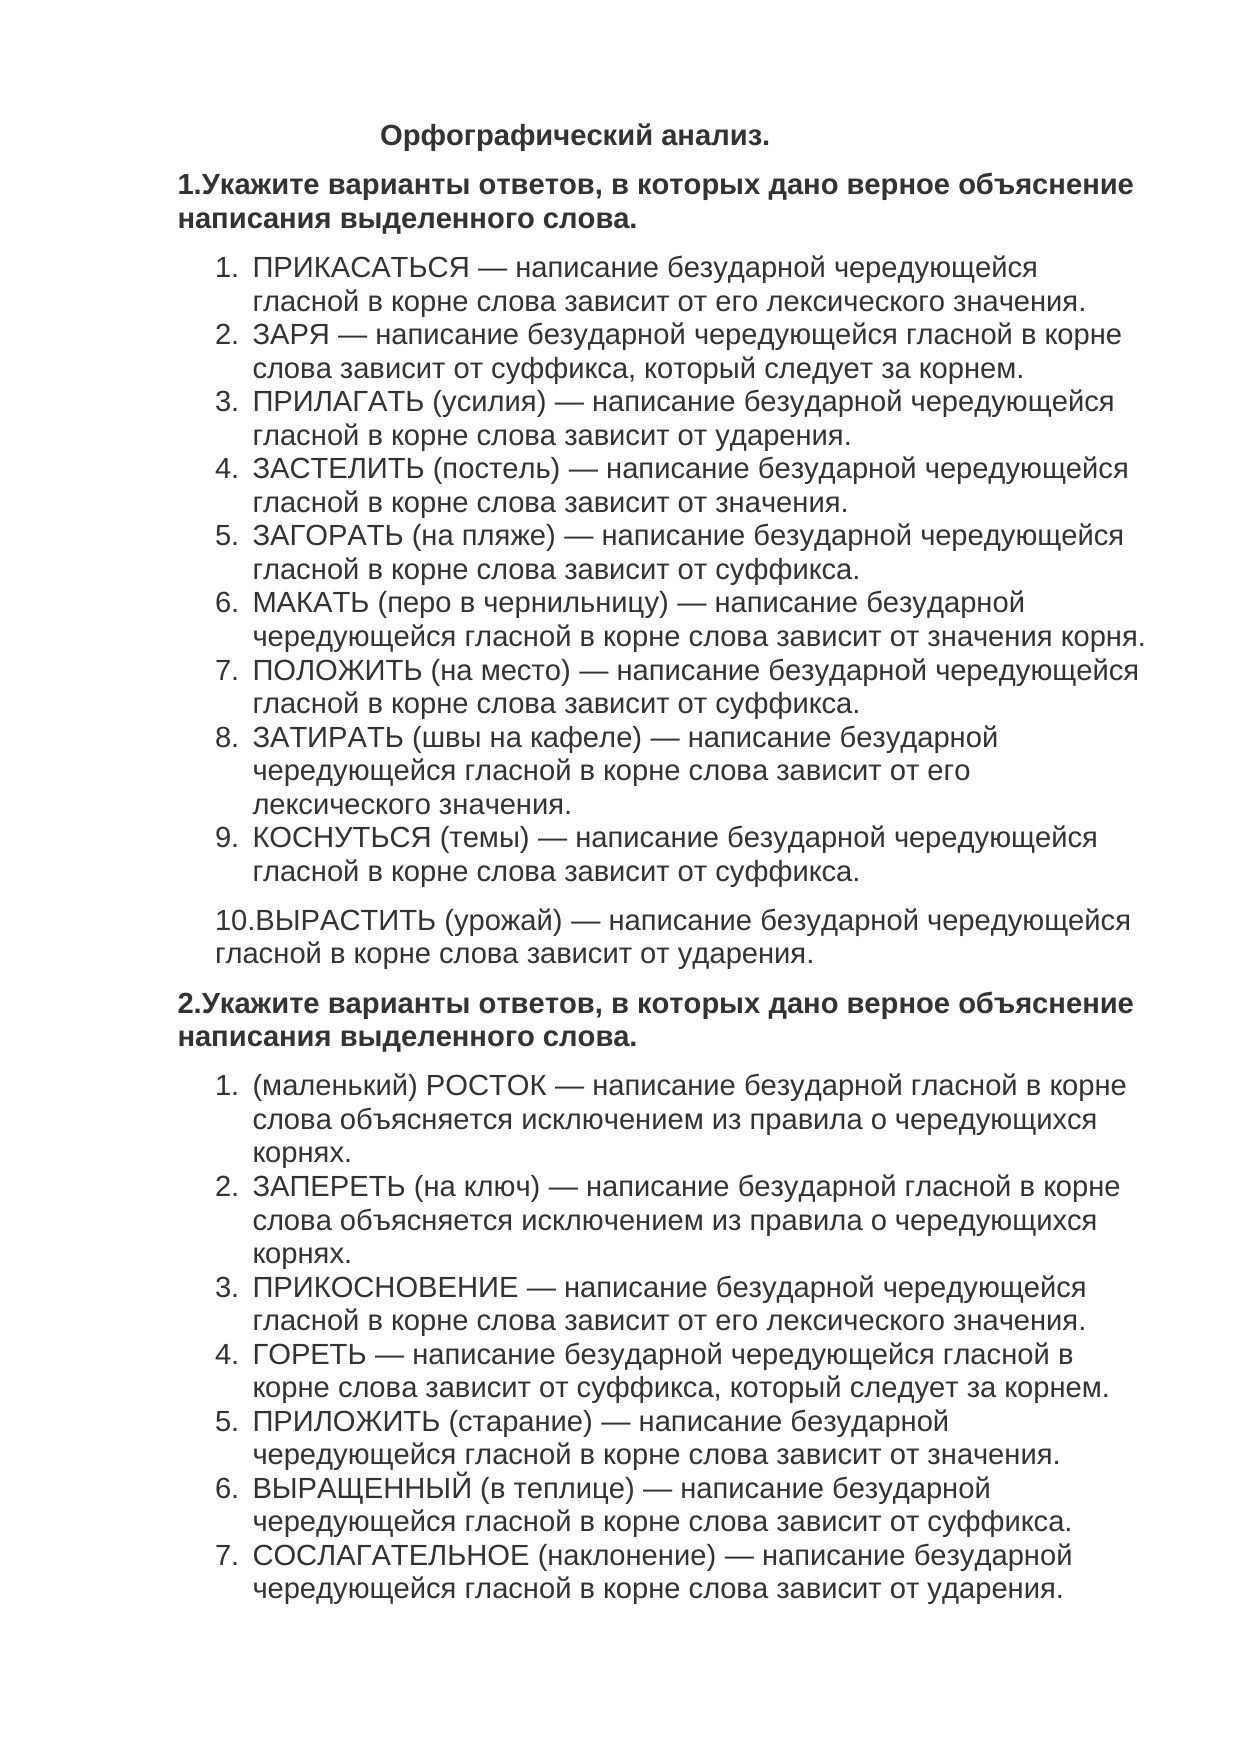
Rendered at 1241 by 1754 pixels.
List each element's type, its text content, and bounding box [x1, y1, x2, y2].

list (маленький) РОСТОК — написание безударной гласной в корне слова объясняется исключением из правила о чередующихся корнях. [215, 1068, 1152, 1169]
list ПРИЛАГАТЬ (усилия) — написание безударной чередующейся гласной в корне слова зависит от ударения. [215, 384, 1152, 451]
list КОСНУТЬСЯ (темы) — написание безударной чередующейся гласной в корне слова зависит от суффикса. [215, 820, 1152, 887]
list ЗАГОРАТЬ (на пляже) — написание безударной чередующейся гласной в корне слова зависит от суффикса. [215, 518, 1152, 585]
list ПРИКОСНОВЕНИЕ — написание безударной чередующейся гласной в корне слова зависит от его лексического значения. [215, 1269, 1152, 1337]
list ПОЛОЖИТЬ (на место) — написание безударной чередующейся гласной в корне слова зависит от суффикса. [215, 652, 1152, 719]
text 2.Укажите варианты ответов, в которых дано верное объяснение написания выделенного слова. [177, 986, 1152, 1053]
list ВЫРАЩЕННЫЙ (в теплице) — написание безударной чередующейся гласной в корне слова зависит от суффикса. [215, 1471, 1152, 1538]
list ЗАТИРАТЬ (швы на кафеле) — написание безударной чередующейся гласной в корне слова зависит от его лексического значения. [215, 719, 1152, 820]
list ЗАСТЕЛИТЬ (постель) — написание безударной чередующейся гласной в корне слова зависит от значения. [215, 451, 1152, 518]
list ПРИЛОЖИТЬ (старание) — написание безударной чередующейся гласной в корне слова зависит от значения. [215, 1404, 1152, 1471]
list МАКАТЬ (перо в чернильницу) — написание безударной чередующейся гласной в корне слова зависит от значения корня. [215, 585, 1152, 652]
text 10.ВЫРАСТИТЬ (урожай) — написание безударной чередующейся гласной в корне слова зависит от ударения. [215, 903, 1152, 970]
text 1.Укажите варианты ответов, в которых дано верное объяснение написания выделенного слова. [177, 167, 1152, 234]
list ЗАРЯ — написание безударной чередующейся гласной в корне слова зависит от суффикса, который следует за корнем. [215, 317, 1152, 384]
list ПРИКАСАТЬСЯ — написание безударной чередующейся гласной в корне слова зависит от его лексического значения. [215, 250, 1152, 317]
list СОСЛАГАТЕЛЬНОЕ (наклонение) — написание безударной чередующейся гласной в корне слова зависит от ударения. [215, 1538, 1152, 1605]
list ГОРЕТЬ — написание безударной чередующейся гласной в корне слова зависит от суффикса, который следует за корнем. [215, 1337, 1152, 1404]
text Орфографический анализ. [177, 118, 1152, 152]
list ЗАПЕРЕТЬ (на ключ) — написание безударной гласной в корне слова объясняется исключением из правила о чередующихся корнях. [215, 1169, 1152, 1269]
